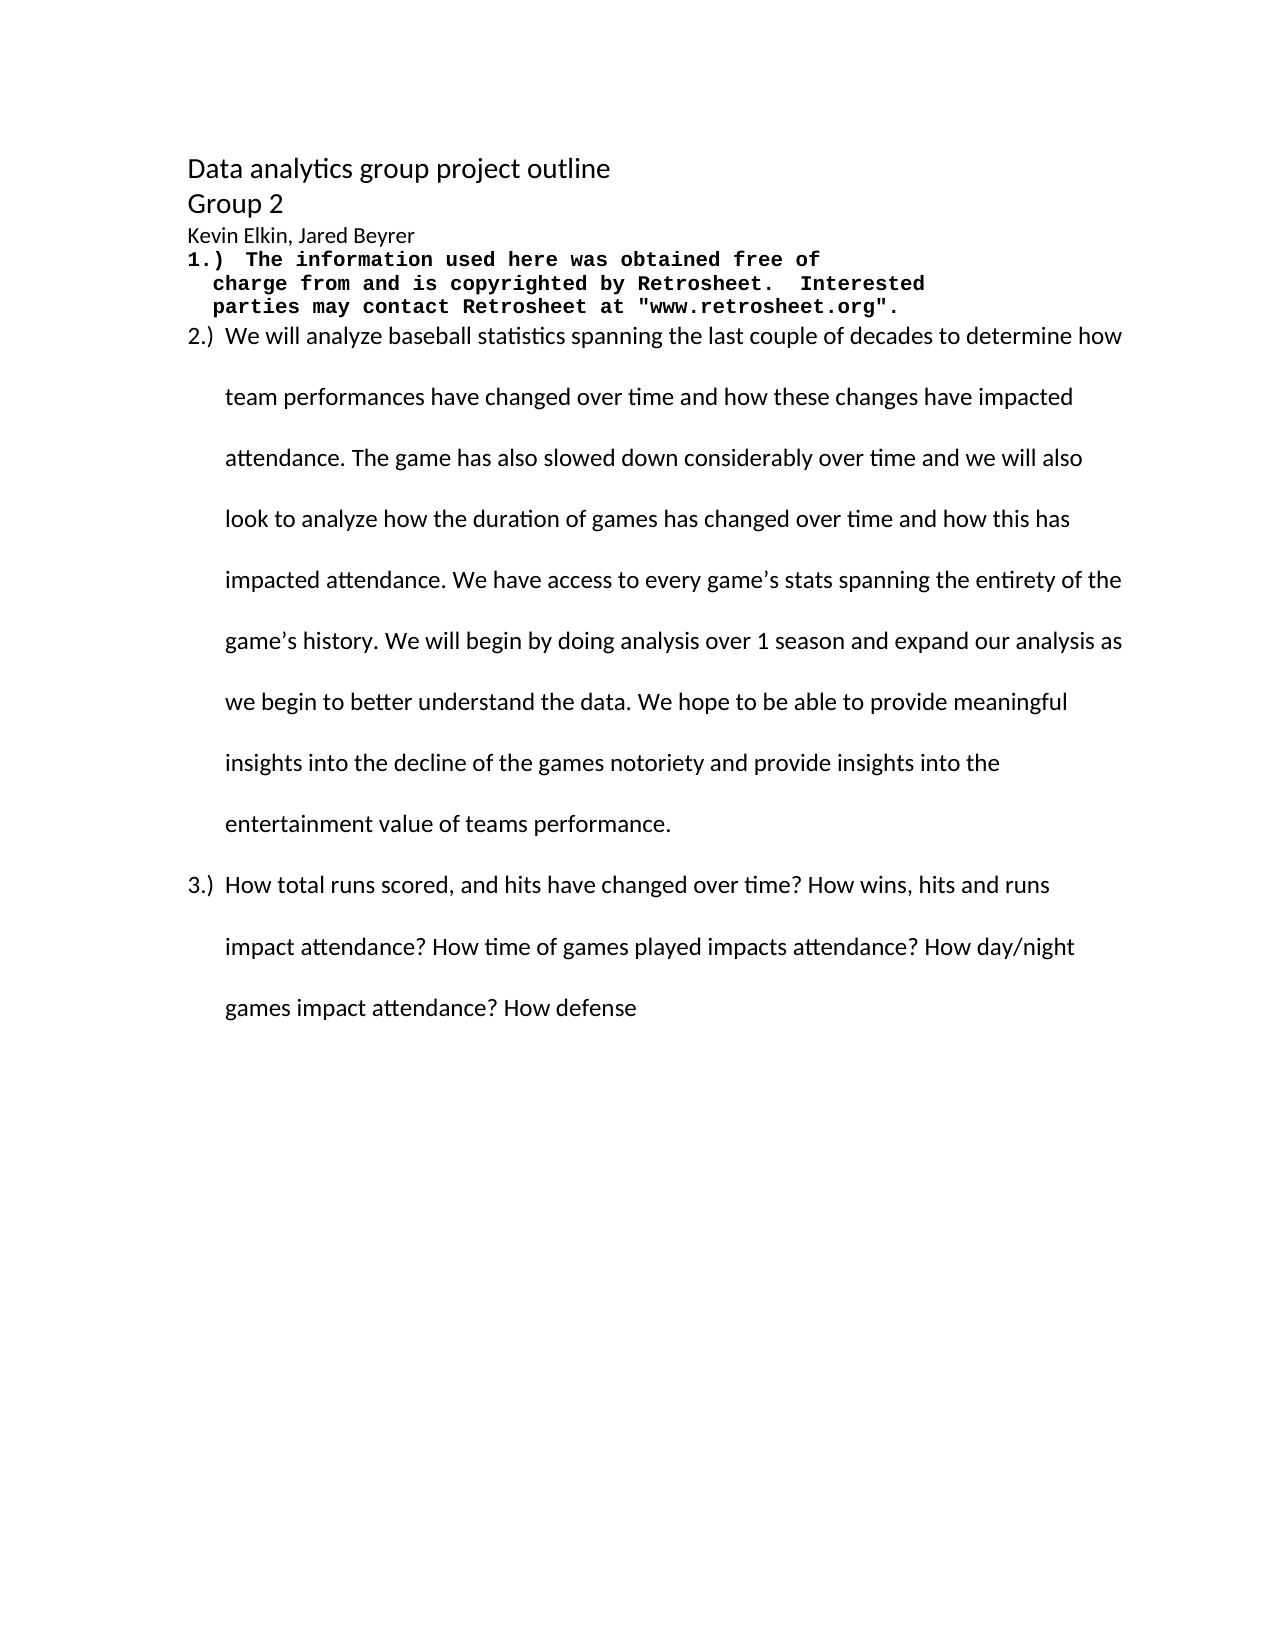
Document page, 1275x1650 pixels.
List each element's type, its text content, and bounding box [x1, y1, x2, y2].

text Kevin Elkin, Jared Beyrer [187, 221, 1125, 249]
list The information used here was obtained free of [187, 249, 1125, 273]
text Data analytics group project outline [187, 150, 1125, 186]
text charge from and is copyrighted by Retrosheet. Interested [150, 273, 1125, 297]
list We will analyze baseball statistics spanning the last couple of decades to determine how team performances have changed over time and how these changes have impacted attendance. The game has also slowed down considerably over time and we will also look to analyze how the duration of games has changed over time and how this has impacted attendance. We have access to every game’s stats spanning the entirety of the game’s history. We will begin by doing analysis over 1 season and expand our analysis as we begin to better understand the data. We hope to be able to provide meaningful insights into the decline of the games notoriety and provide insights into the entertainment value of teams performance. [187, 320, 1125, 839]
list How total runs scored, and hits have changed over time? How wins, hits and runs impact attendance? How time of games played impacts attendance? How day/night games impact attendance? How defense [187, 869, 1125, 1022]
text parties may contact Retrosheet at "www.retrosheet.org". [150, 297, 1125, 320]
text Group 2 [187, 186, 1125, 221]
